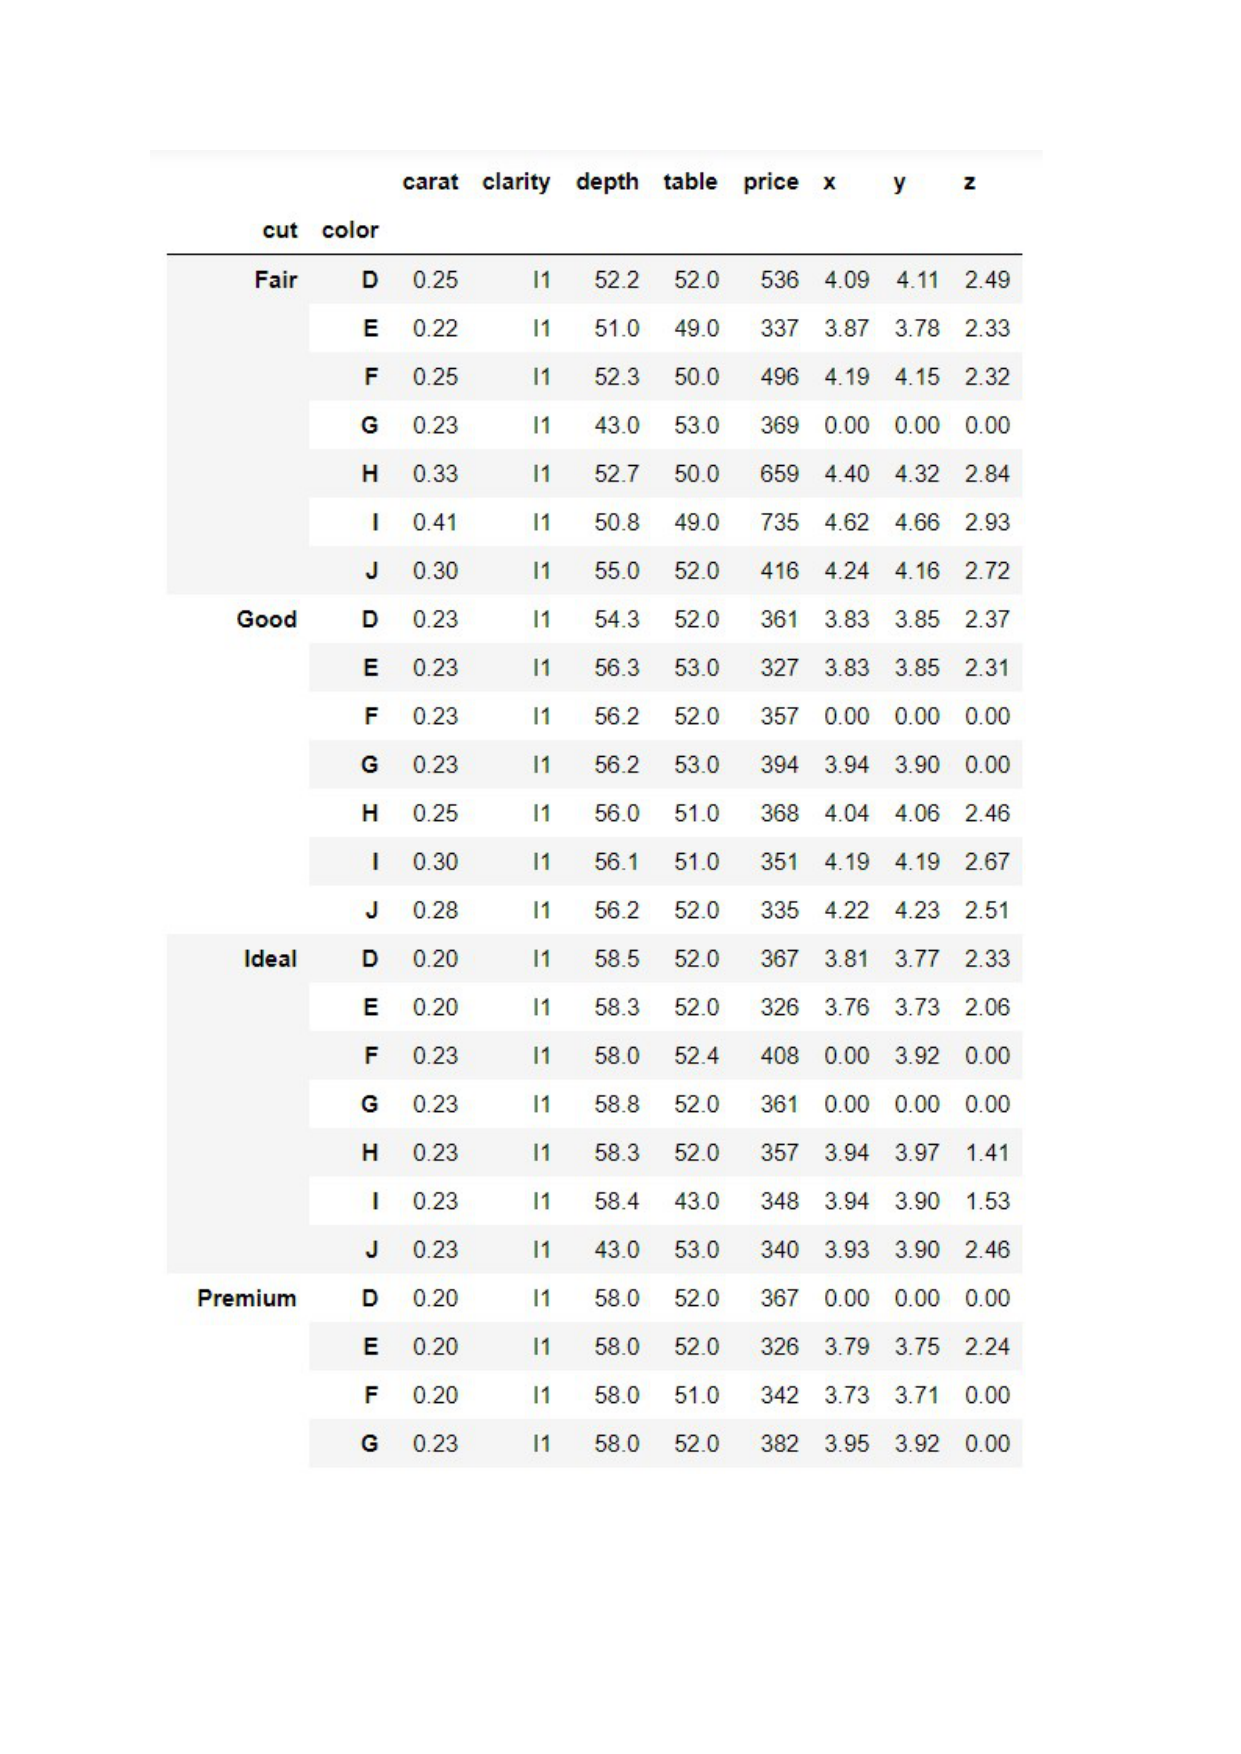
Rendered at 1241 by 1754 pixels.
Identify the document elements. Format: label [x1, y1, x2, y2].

picture [150, 150, 1043, 1474]
